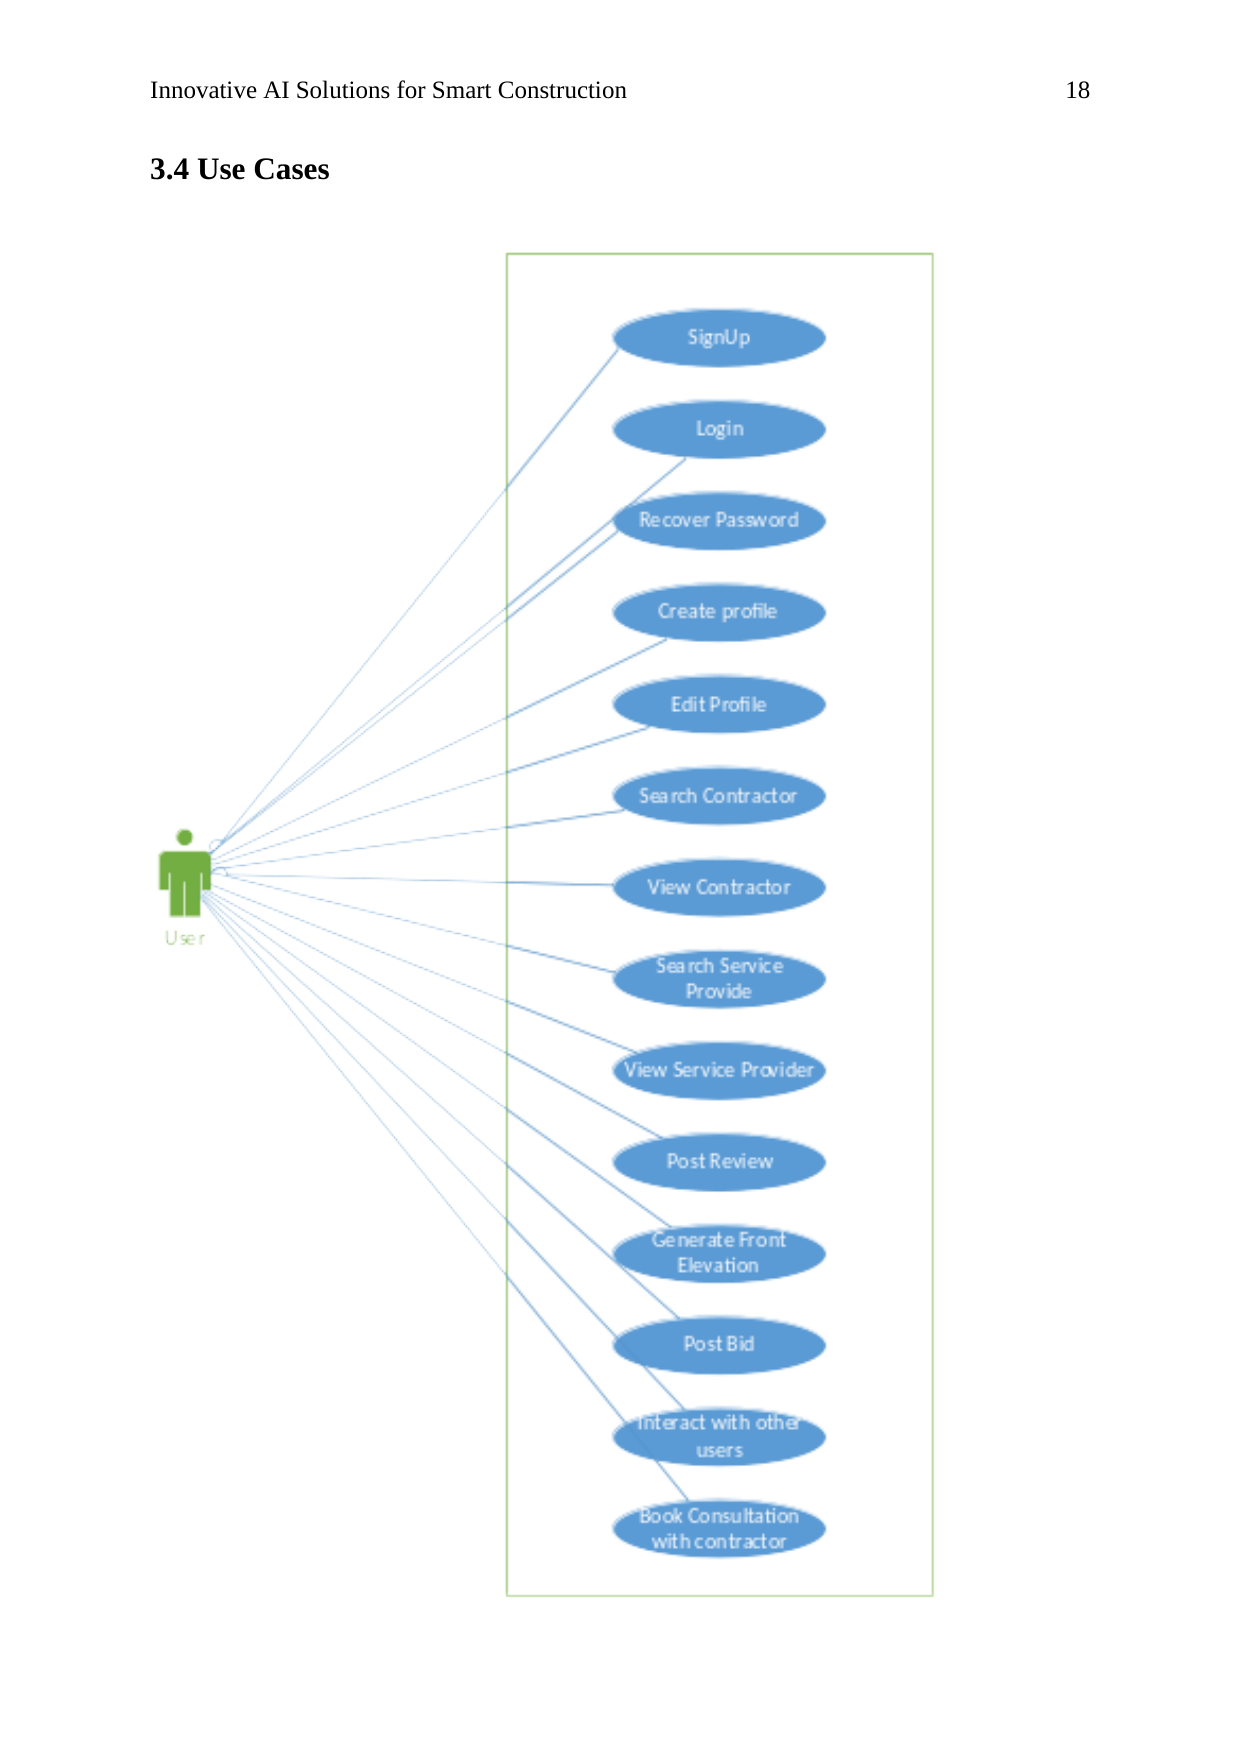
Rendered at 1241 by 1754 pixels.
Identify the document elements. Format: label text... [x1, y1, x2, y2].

subtitle Use Cases [150, 150, 1090, 186]
